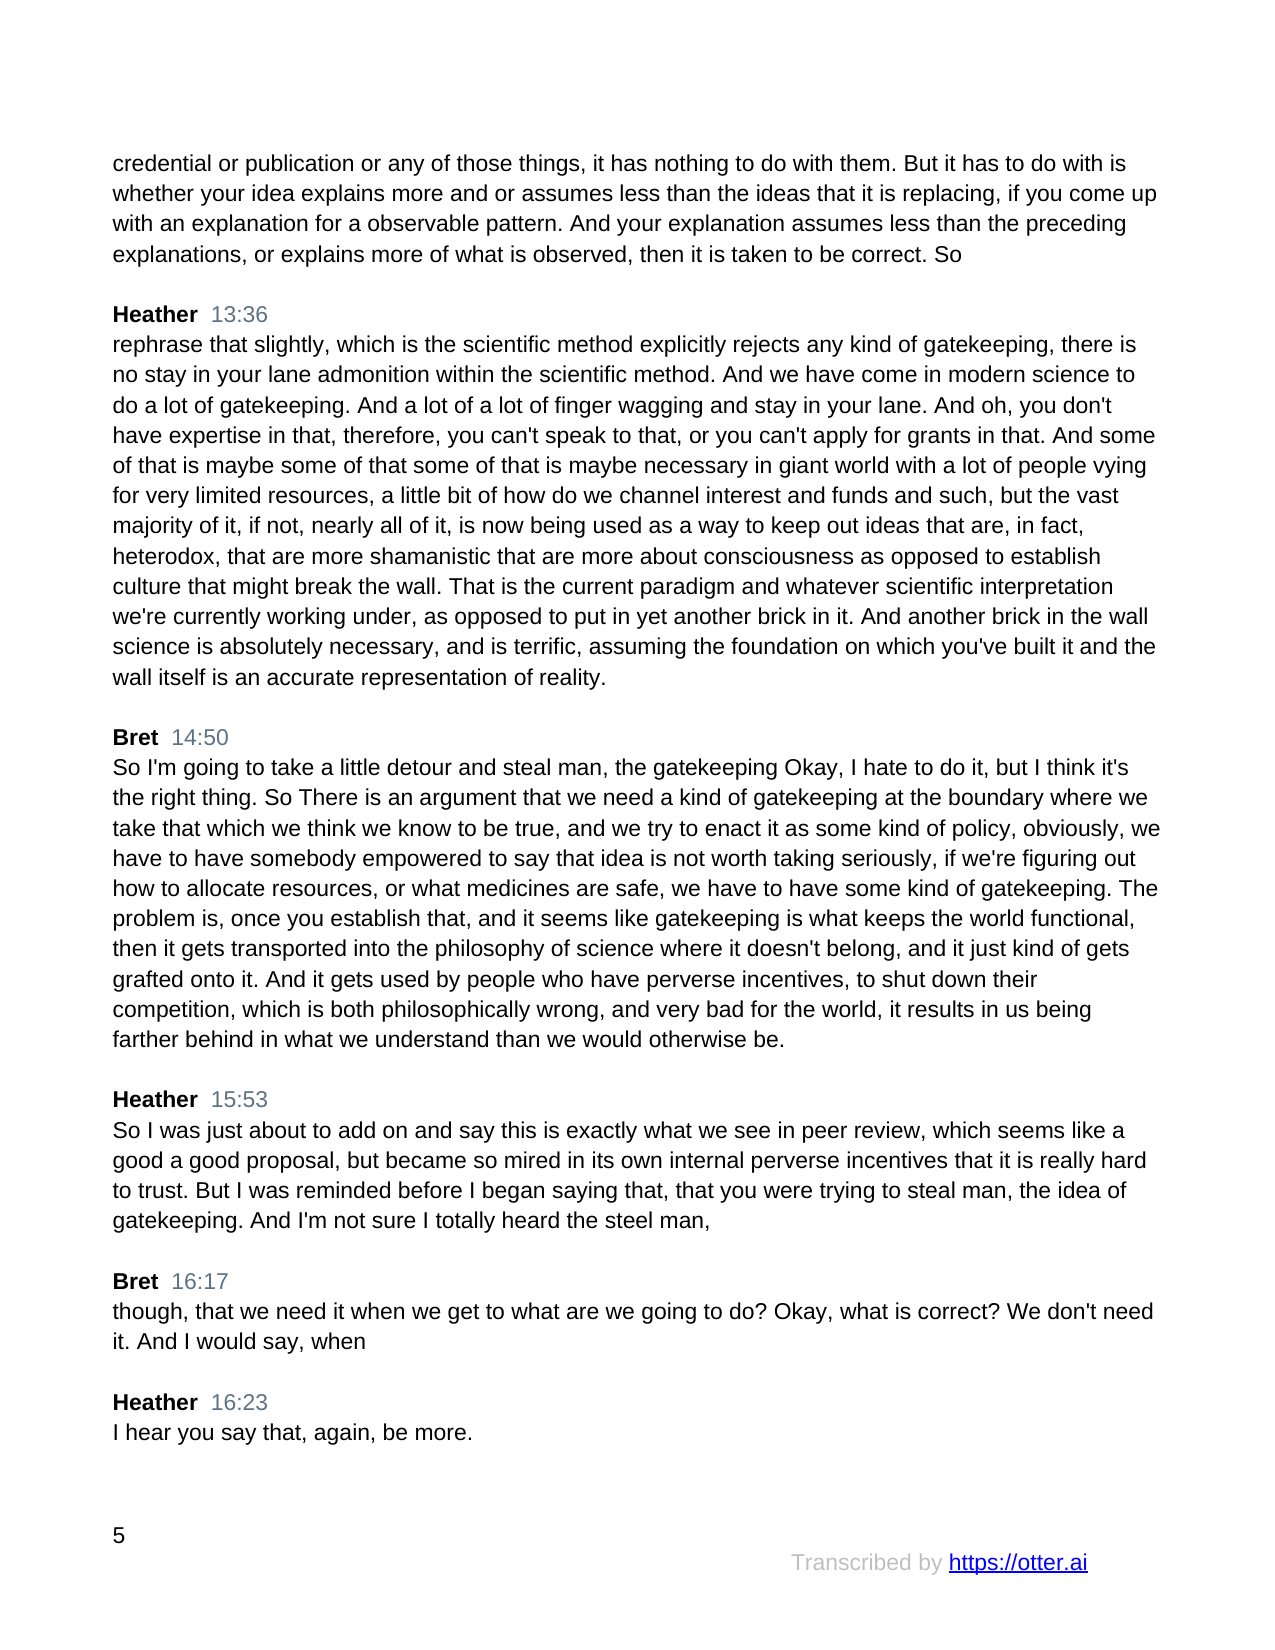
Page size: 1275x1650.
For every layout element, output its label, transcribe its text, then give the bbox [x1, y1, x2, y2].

text So I was just about to add on and say this is exactly what we see in peer review, which seems like a good a good proposal, but became so mired in its own internal perverse incentives that it is really hard to trust. But I was reminded before I began saying that, that you were trying to steal man, the idea of gatekeeping. And I'm not sure I totally heard the steel man, [112, 1117, 1162, 1234]
text Bret 16:17 [112, 1268, 1162, 1294]
text So I'm going to take a little detour and steal man, the gatekeeping Okay, I hate to do it, but I think it's the right thing. So There is an argument that we need a kind of gatekeeping at the boundary where we take that which we think we know to be true, and we try to enact it as some kind of policy, obviously, we have to have somebody empowered to say that idea is not worth taking seriously, if we're figuring out how to allocate resources, or what medicines are safe, we have to have some kind of gatekeeping. The problem is, once you establish that, and it seems like gatekeeping is what keeps the world functional, then it gets transported into the philosophy of science where it doesn't belong, and it just kind of gets grafted onto it. And it gets used by people who have perverse incentives, to shut down their competition, which is both philosophically wrong, and very bad for the world, it results in us being farther behind in what we understand than we would otherwise be. [112, 754, 1162, 1052]
text Bret 14:50 [112, 724, 1162, 750]
text Heather 15:53 [112, 1086, 1162, 1113]
text Heather 13:36 [112, 301, 1162, 327]
text rephrase that slightly, which is the scientific method explicitly rejects any kind of gatekeeping, there is no stay in your lane admonition within the scientific method. And we have come in modern science to do a lot of gatekeeping. And a lot of a lot of finger wagging and stay in your lane. And oh, you don't have expertise in that, therefore, you can't speak to that, or you can't apply for grants in that. And some of that is maybe some of that some of that is maybe necessary in giant world with a lot of people vying for very limited resources, a little bit of how do we channel interest and funds and such, but the vast majority of it, if not, nearly all of it, is now being used as a way to keep out ideas that are, in fact, heterodox, that are more shamanistic that are more about consciousness as opposed to establish culture that might break the wall. That is the current paradigm and whatever scientific interpretation we're currently working under, as opposed to put in yet another brick in it. And another brick in the wall science is absolutely necessary, and is terrific, assuming the foundation on which you've built it and the wall itself is an accurate representation of reality. [112, 331, 1162, 690]
text I hear you say that, again, be more. [112, 1419, 1162, 1445]
text Heather 16:23 [112, 1388, 1162, 1415]
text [112, 150, 1162, 267]
text though, that we need it when we get to what are we going to do? Okay, what is correct? We don't need it. And I would say, when [112, 1298, 1162, 1354]
